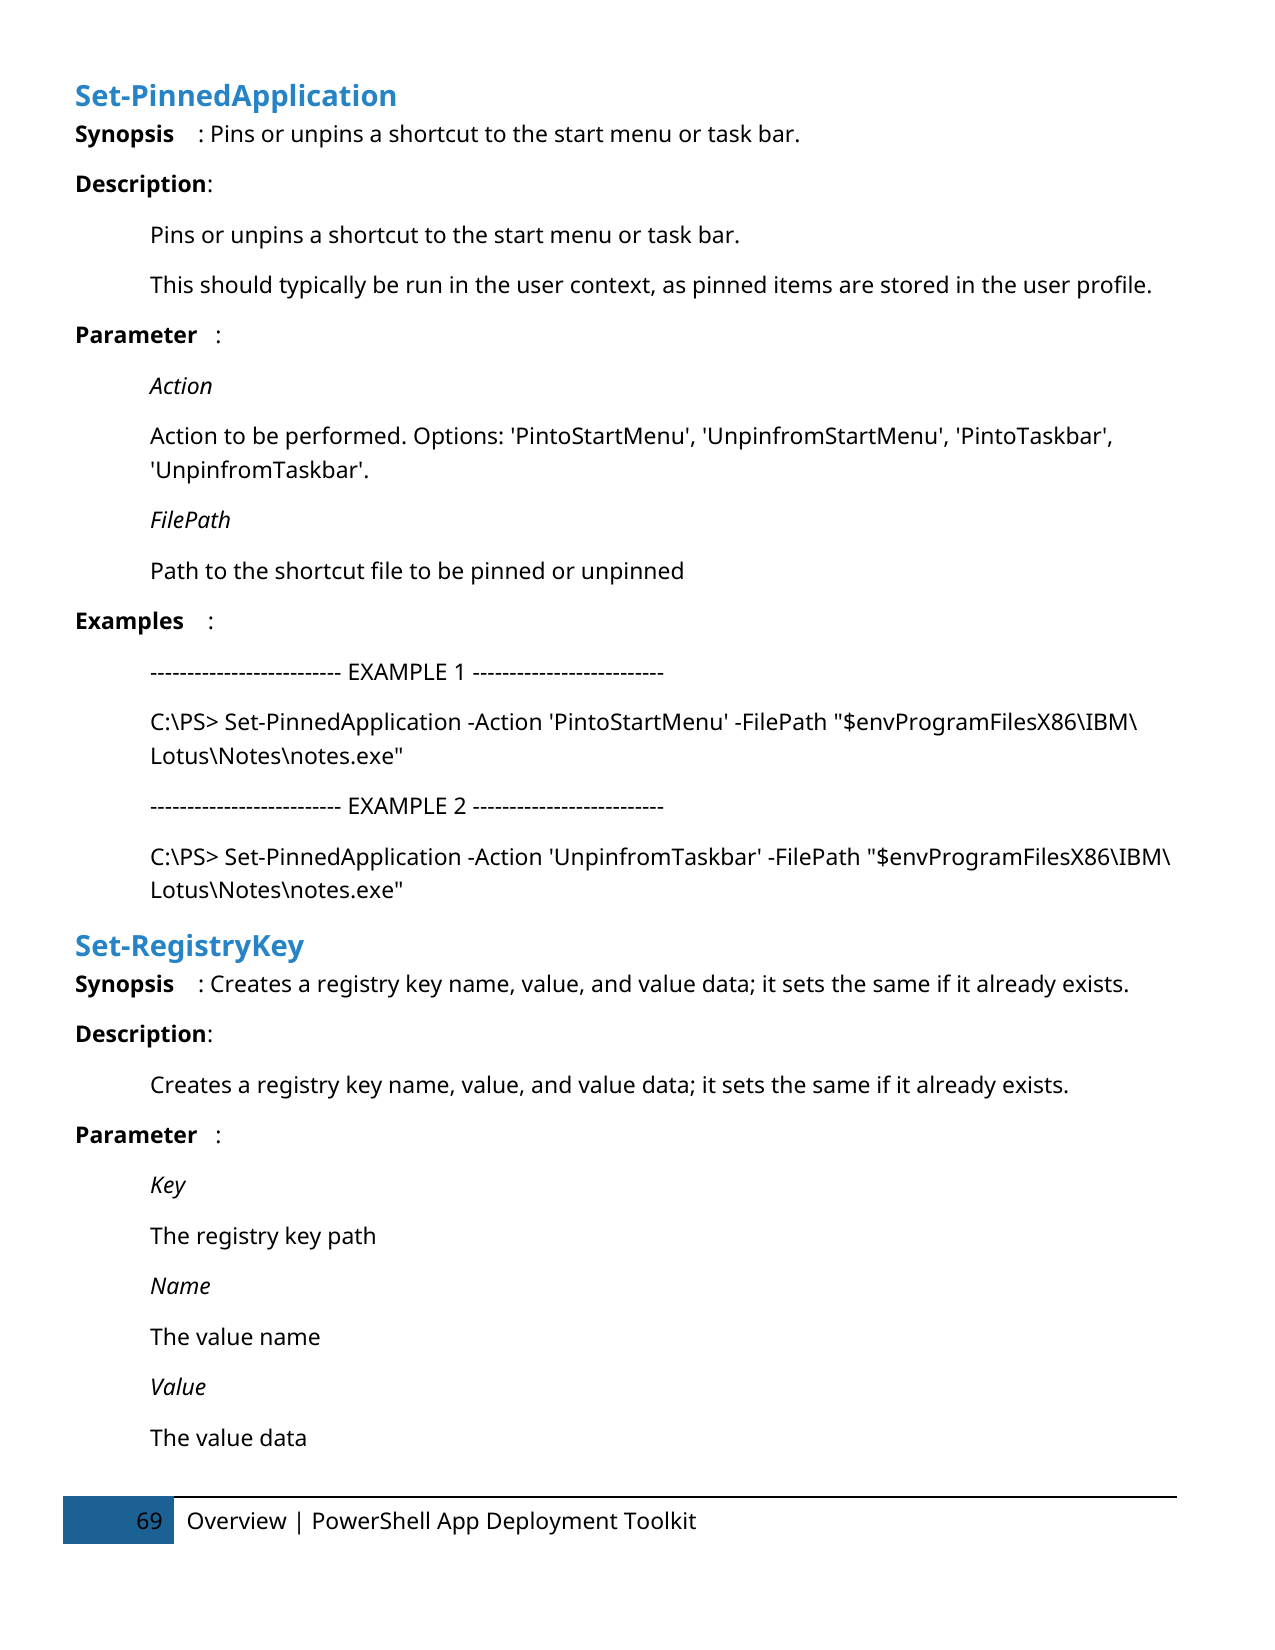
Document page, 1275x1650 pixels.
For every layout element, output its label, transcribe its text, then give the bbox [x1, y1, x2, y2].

text Creates a registry key name, value, and value data; it sets the same if it already exists. [75, 1068, 1200, 1100]
text Value [75, 1371, 1200, 1402]
text Synopsis : Pins or unpins a shortcut to the start menu or task bar. [75, 118, 1200, 149]
text The value name [75, 1321, 1200, 1352]
text The value data [75, 1421, 1200, 1453]
text Synopsis : Creates a registry key name, value, and value data; it sets the same if it already exists. [75, 968, 1200, 999]
subtitle Set-PinnedApplication [75, 75, 1200, 115]
text This should typically be run in the user context, as pinned items are stored in the user profile. [75, 269, 1200, 300]
text FilePath [75, 504, 1200, 536]
text Description: [75, 1018, 1200, 1049]
text Examples : [75, 605, 1200, 637]
text Parameter : [75, 319, 1200, 351]
text Path to the shortcut file to be pinned or unpinned [75, 555, 1200, 586]
text Pins or unpins a shortcut to the start menu or task bar. [75, 219, 1200, 250]
subtitle Set-RegistryKey [75, 925, 1200, 964]
text Description: [75, 168, 1200, 199]
text -------------------------- EXAMPLE 1 -------------------------- [75, 656, 1200, 687]
text C:\PS> Set-PinnedApplication -Action 'UnpinfromTaskbar' -FilePath "$envProgramFilesX86\IBM\Lotus\Notes\notes.exe" [150, 841, 1200, 906]
text Action to be performed. Options: 'PintoStartMenu', 'UnpinfromStartMenu', 'PintoTaskbar', 'UnpinfromTaskbar'. [150, 420, 1200, 485]
text Key [75, 1169, 1200, 1201]
text Action [75, 370, 1200, 401]
text Parameter : [75, 1119, 1200, 1150]
text The registry key path [75, 1220, 1200, 1251]
text C:\PS> Set-PinnedApplication -Action 'PintoStartMenu' -FilePath "$envProgramFilesX86\IBM\Lotus\Notes\notes.exe" [150, 706, 1200, 771]
text Name [75, 1270, 1200, 1301]
text -------------------------- EXAMPLE 2 -------------------------- [75, 790, 1200, 822]
